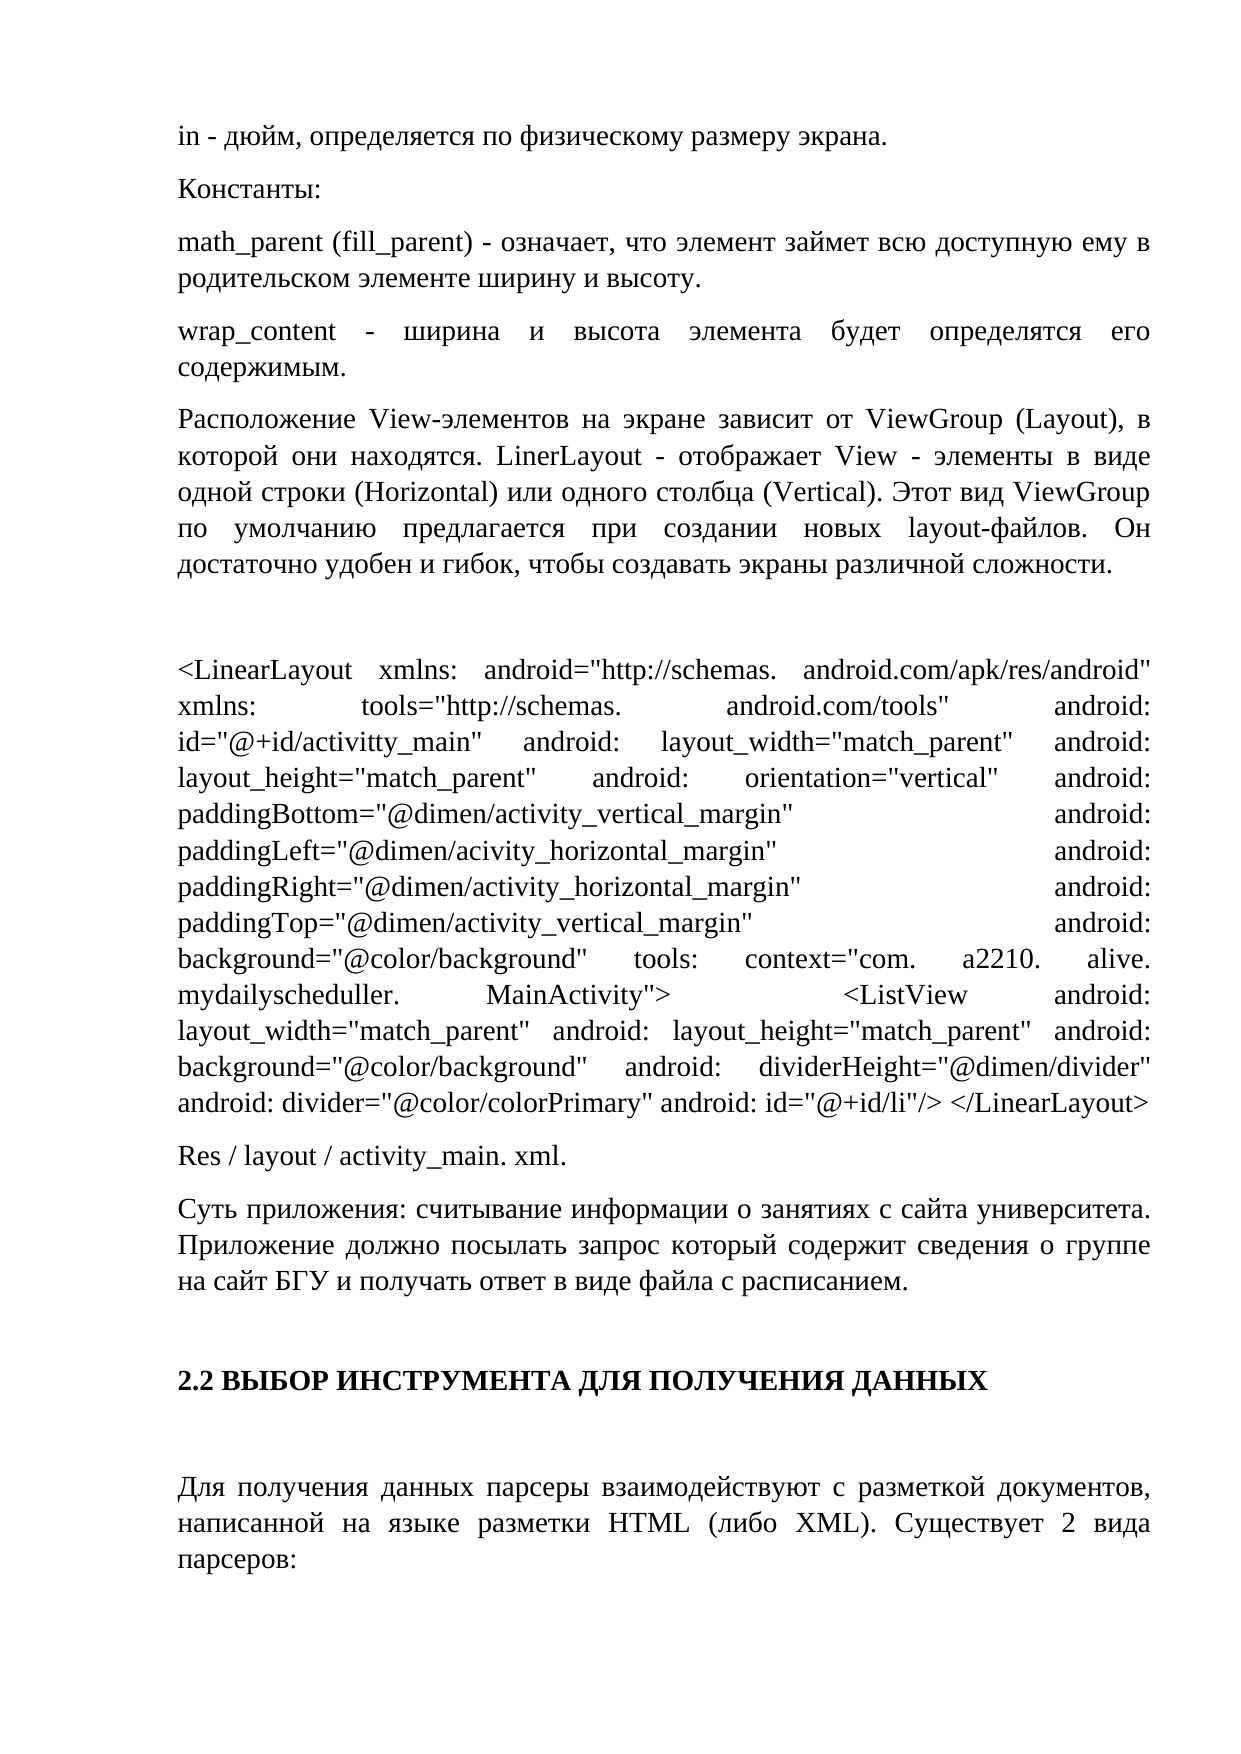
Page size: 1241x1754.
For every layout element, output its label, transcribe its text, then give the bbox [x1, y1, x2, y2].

text math_parent (fill_parent) - означает, что элемент займет всю доступную ему в родительском элементе ширину и высоту. [177, 224, 1152, 293]
text Константы: [177, 171, 1152, 204]
text wrap_content - ширина и высота элемента будет определятся его содержимым. [177, 313, 1152, 382]
text 2.2 ВЫБОР ИНСТРУМЕНТА ДЛЯ ПОЛУЧЕНИЯ ДАННЫХ [177, 1363, 1152, 1397]
text <LinearLayout xmlns: android="http://schemas. android.com/apk/res/android" xmlns: tools="http://schemas. android.com/tools" android: id="@+id/activitty_main" android: layout_width="match_parent" android: layout_height="match_parent" android: orientation="vertical" android: paddingBottom="@dimen/activity_vertical_margin" android: paddingLeft="@dimen/acivity_horizontal_margin" android: paddingRight="@dimen/activity_horizontal_margin" android: paddingTop="@dimen/activity_vertical_margin" android: background="@color/background" tools: context="com. a2210. alive. mydailyscheduller. MainActivity"> <ListView android: layout_width="match_parent" android: layout_height="match_parent" android: background="@color/background" android: dividerHeight="@dimen/divider" android: divider="@color/colorPrimary" android: id="@+id/li"/> </LinearLayout> [177, 652, 1152, 1119]
text in - дюйм, определяется по физическому размеру экрана. [177, 118, 1152, 152]
text Для получения данных парсеры взаимодействуют с разметкой документов, написанной на языке разметки HTML (либо XML). Существует 2 вида парсеров: [177, 1469, 1152, 1575]
text Res / layout / activity_main. xml. [177, 1138, 1152, 1172]
text Суть приложения: считывание информации о занятиях с сайта университета. Приложение должно посылать запрос который содержит сведения о группе на сайт БГУ и получать ответ в виде файла с расписанием. [177, 1191, 1152, 1297]
text Расположение View-элементов на экране зависит от ViewGroup (Layout), в которой они находятся. LinerLayout - отображает View - элементы в виде одной строки (Horizontal) или одного столбца (Vertical). Этот вид ViewGroup по умолчанию предлагается при создании новых layout-файлов. Он достаточно удобен и гибок, чтобы создавать экраны различной сложности. [177, 402, 1152, 580]
